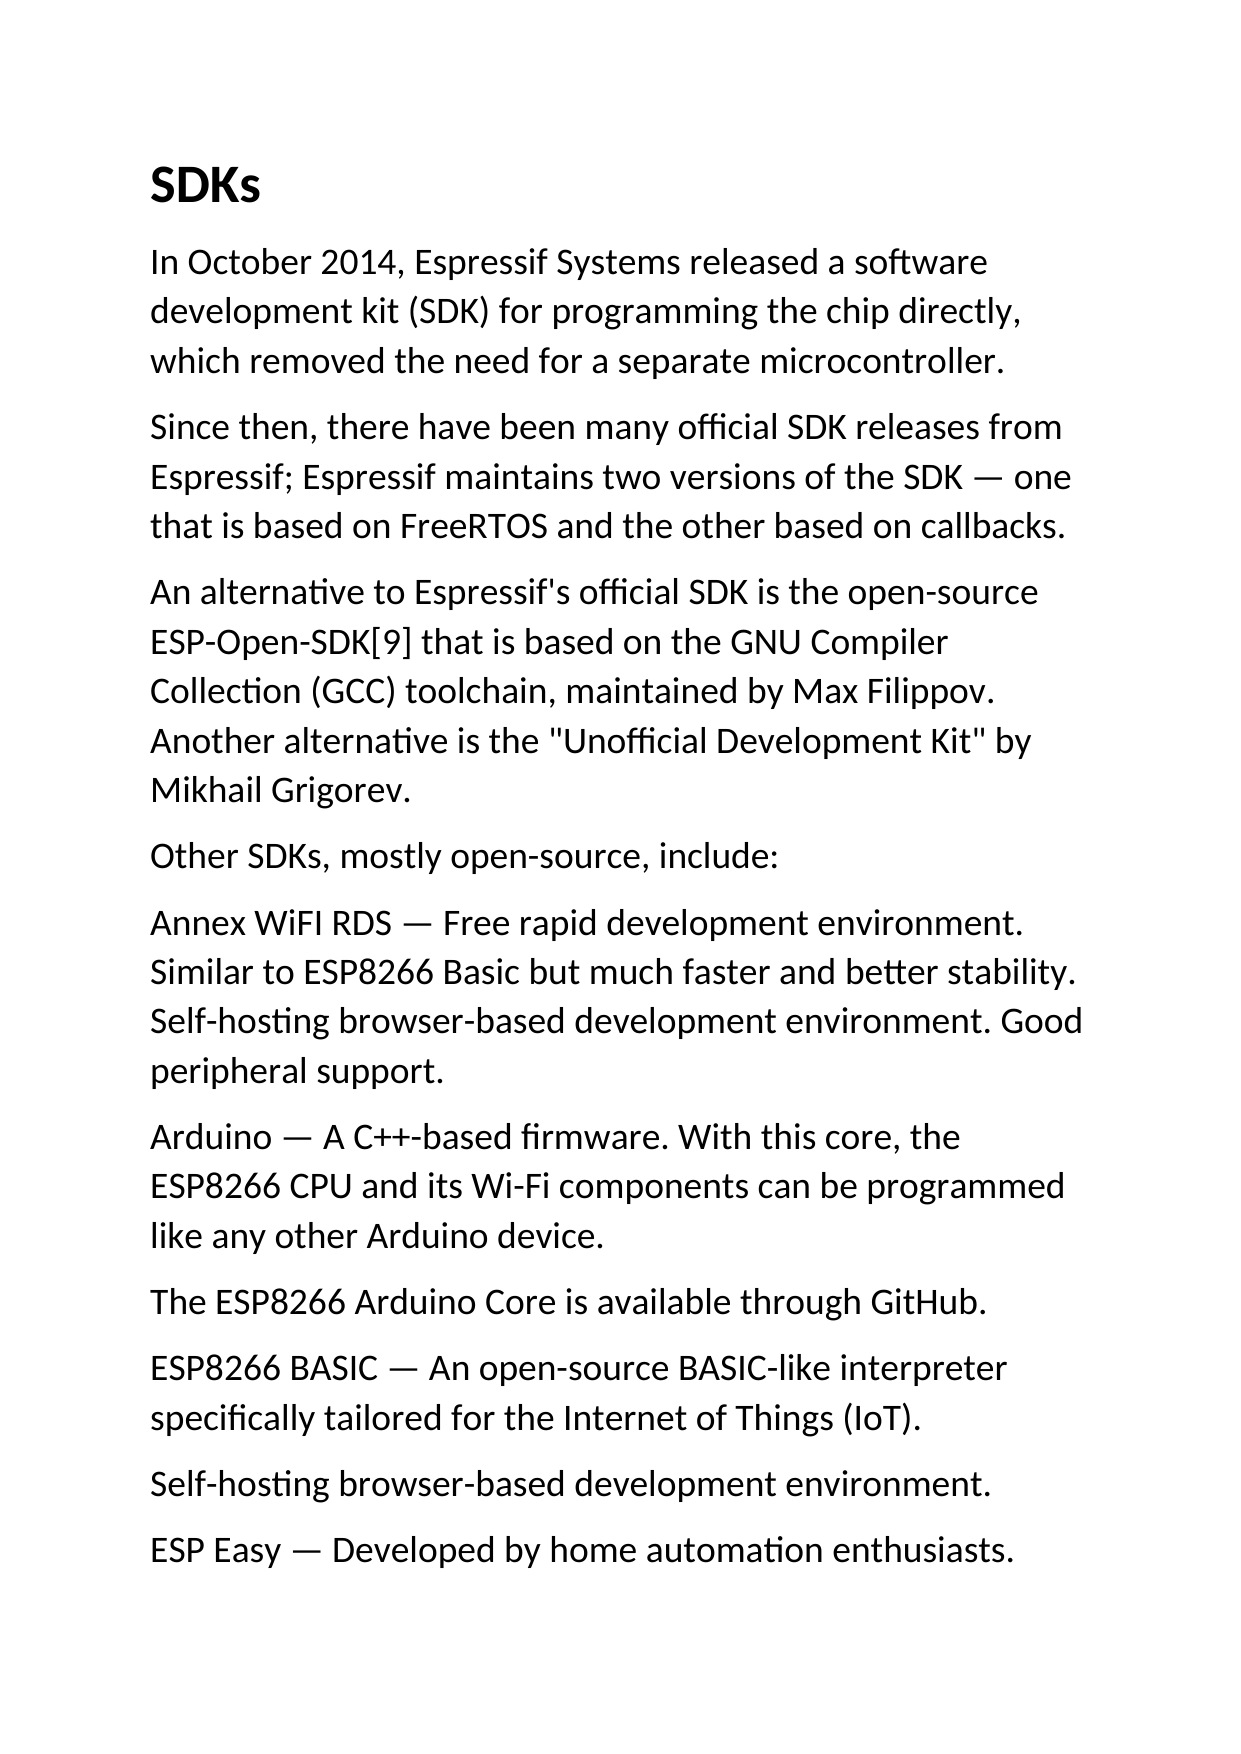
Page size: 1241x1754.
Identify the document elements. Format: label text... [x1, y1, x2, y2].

text ESP8266 BASIC — An open-source BASIC-like interpreter specifically tailored for the Internet of Things (IoT). [150, 1344, 1090, 1439]
text Annex WiFI RDS — Free rapid development environment. Similar to ESP8266 Basic but much faster and better stability. Self-hosting browser-based development environment. Good peripheral support. [150, 898, 1090, 1093]
text Arduino — A C++-based firmware. With this core, the ESP8266 CPU and its Wi-Fi components can be programmed like any other Arduino device. [150, 1113, 1090, 1258]
text The ESP8266 Arduino Core is available through GitHub. [150, 1278, 1090, 1324]
text In October 2014, Espressif Systems released a software development kit (SDK) for programming the chip directly, which removed the need for a separate microcontroller. [150, 238, 1090, 383]
text Self-hosting browser-based development environment. [150, 1460, 1090, 1506]
text An alternative to Espressif's official SDK is the open-source ESP-Open-SDK[9] that is based on the GNU Compiler Collection (GCC) toolchain, maintained by Max Filippov. Another alternative is the "Unofficial Development Kit" by Mikhail Grigorev. [150, 568, 1090, 812]
text Since then, there have been many official SDK releases from Espressif; Espressif maintains two versions of the SDK — one that is based on FreeRTOS and the other based on callbacks. [150, 403, 1090, 548]
text ESP Easy — Developed by home automation enthusiasts. [150, 1526, 1090, 1572]
text SDKs [150, 150, 1090, 216]
text Other SDKs, mostly open-source, include: [150, 832, 1090, 878]
